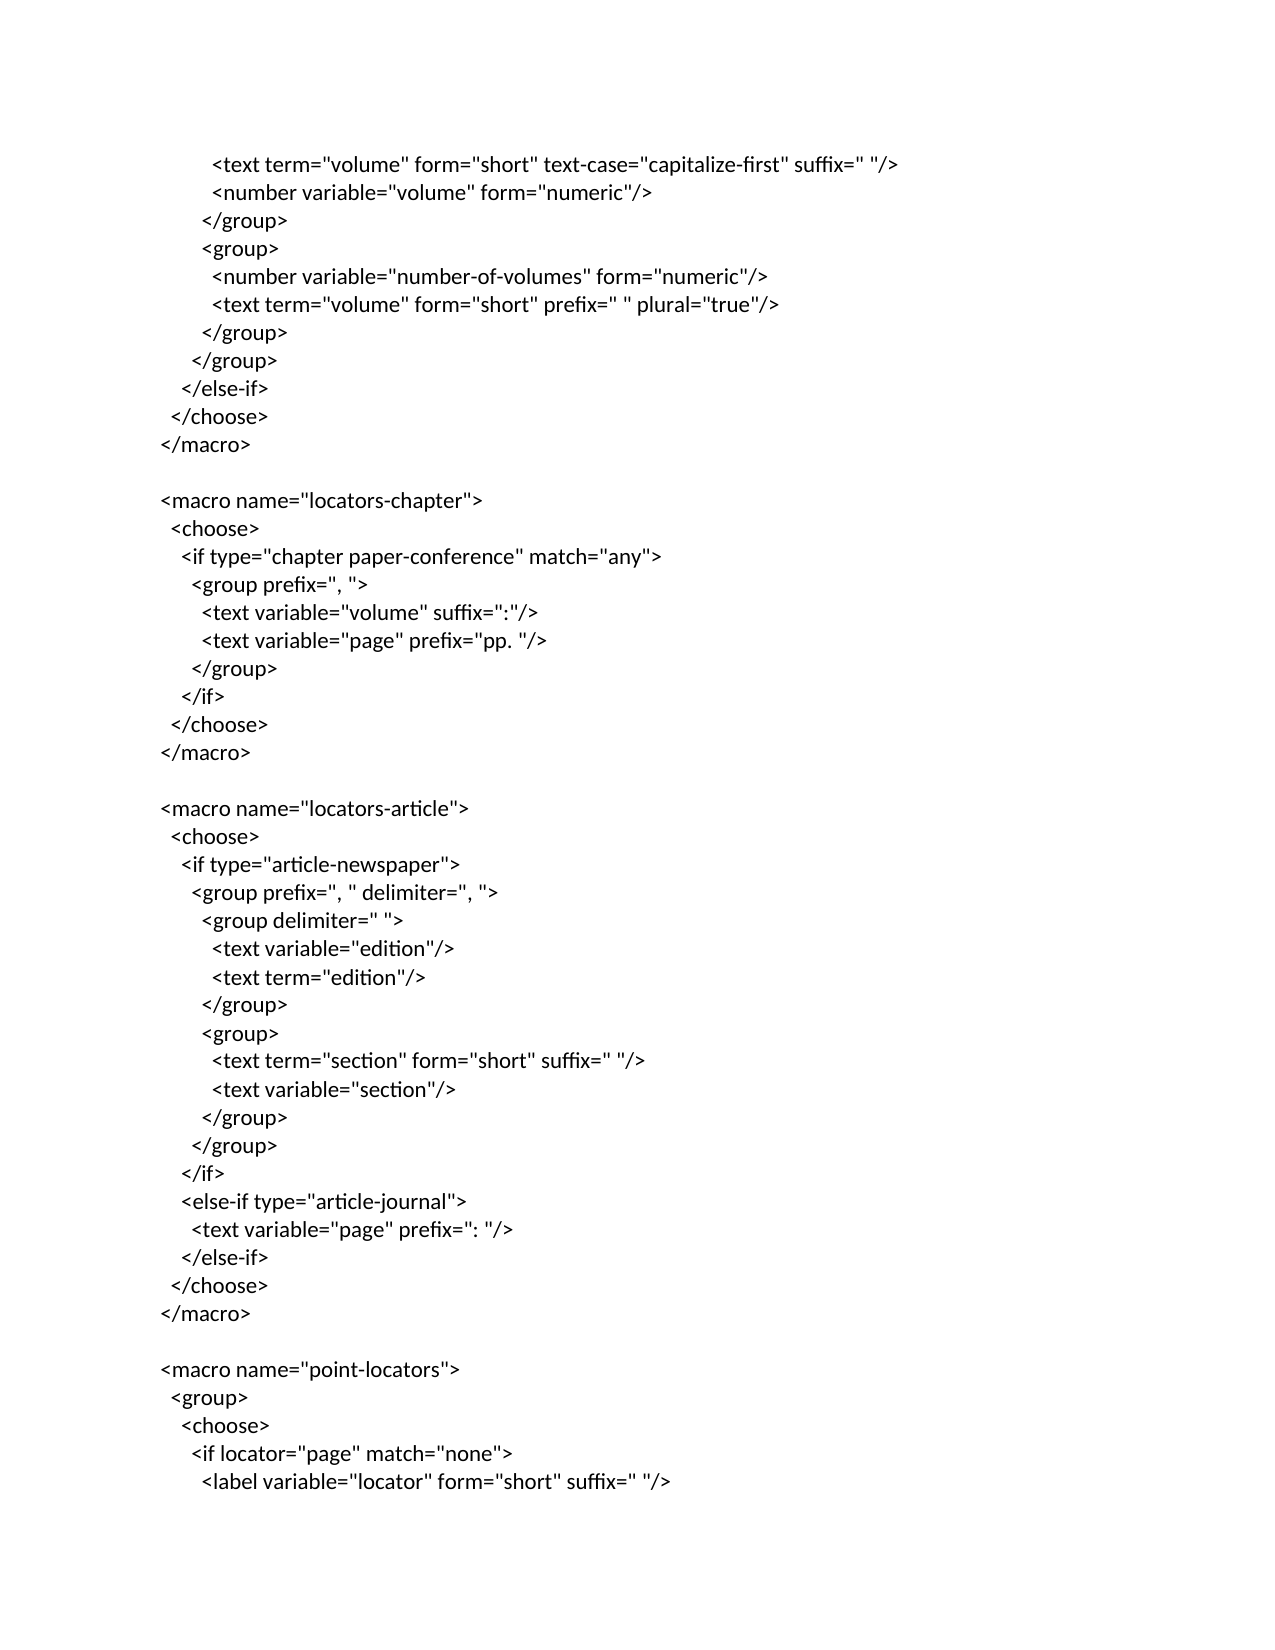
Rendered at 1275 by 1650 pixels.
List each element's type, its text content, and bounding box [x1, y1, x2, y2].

text <text variable="edition"/> [150, 934, 1125, 963]
text <text term="section" form="short" suffix=" "/> [150, 1047, 1125, 1075]
text <label variable="locator" form="short" suffix=" "/> [150, 1467, 1125, 1495]
text <macro name="locators-chapter"> [150, 486, 1125, 514]
text </group> [150, 1131, 1125, 1159]
text <number variable="volume" form="numeric"/> [150, 178, 1125, 206]
text </else-if> [150, 374, 1125, 402]
text <group> [150, 234, 1125, 262]
text </group> [150, 206, 1125, 234]
text </group> [150, 346, 1125, 374]
text </macro> [150, 1299, 1125, 1327]
text </group> [150, 318, 1125, 346]
text <text term="volume" form="short" text-case="capitalize-first" suffix=" "/> [150, 150, 1125, 178]
text <group delimiter=" "> [150, 907, 1125, 934]
text </choose> [150, 402, 1125, 430]
text </if> [150, 1159, 1125, 1187]
text <text term="edition"/> [150, 963, 1125, 991]
text <if locator="page" match="none"> [150, 1439, 1125, 1467]
text <macro name="point-locators"> [150, 1355, 1125, 1383]
text <choose> [150, 1411, 1125, 1439]
text </if> [150, 682, 1125, 710]
text </group> [150, 1103, 1125, 1131]
text <text variable="page" prefix=": "/> [150, 1215, 1125, 1243]
text </group> [150, 654, 1125, 682]
text <text variable="page" prefix="pp. "/> [150, 626, 1125, 654]
text </choose> [150, 1271, 1125, 1299]
text <text term="volume" form="short" prefix=" " plural="true"/> [150, 290, 1125, 318]
text </macro> [150, 430, 1125, 458]
text <group prefix=", " delimiter=", "> [150, 878, 1125, 907]
text <text variable="section"/> [150, 1075, 1125, 1103]
text <choose> [150, 822, 1125, 851]
text </choose> [150, 710, 1125, 738]
text <number variable="number-of-volumes" form="numeric"/> [150, 262, 1125, 290]
text <if type="article-newspaper"> [150, 851, 1125, 878]
text </macro> [150, 738, 1125, 766]
text </group> [150, 991, 1125, 1019]
text <if type="chapter paper-conference" match="any"> [150, 542, 1125, 570]
text <macro name="locators-article"> [150, 794, 1125, 822]
text <group> [150, 1019, 1125, 1047]
text <group> [150, 1383, 1125, 1411]
text </else-if> [150, 1243, 1125, 1271]
text <group prefix=", "> [150, 570, 1125, 598]
text <else-if type="article-journal"> [150, 1187, 1125, 1215]
text <choose> [150, 514, 1125, 542]
text <text variable="volume" suffix=":"/> [150, 598, 1125, 626]
